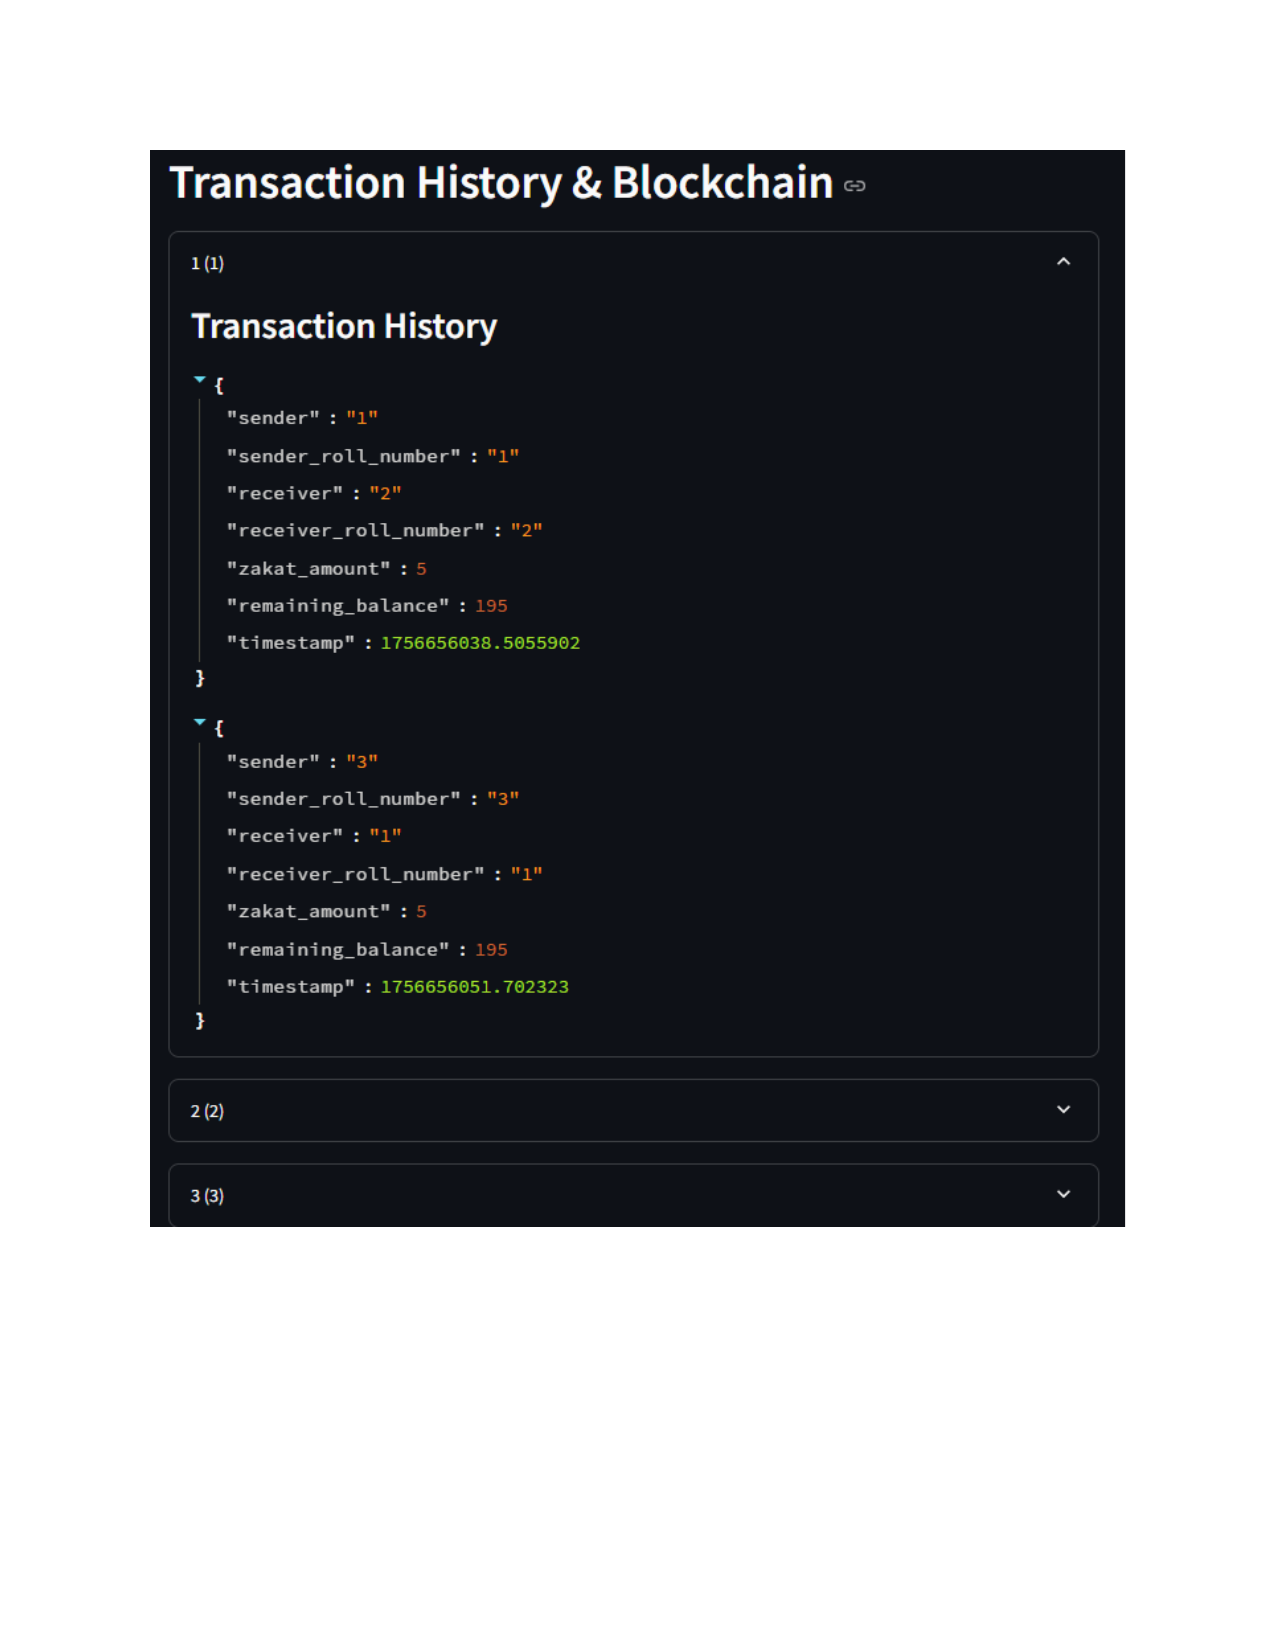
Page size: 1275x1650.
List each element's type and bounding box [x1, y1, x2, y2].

picture [150, 150, 1125, 1227]
